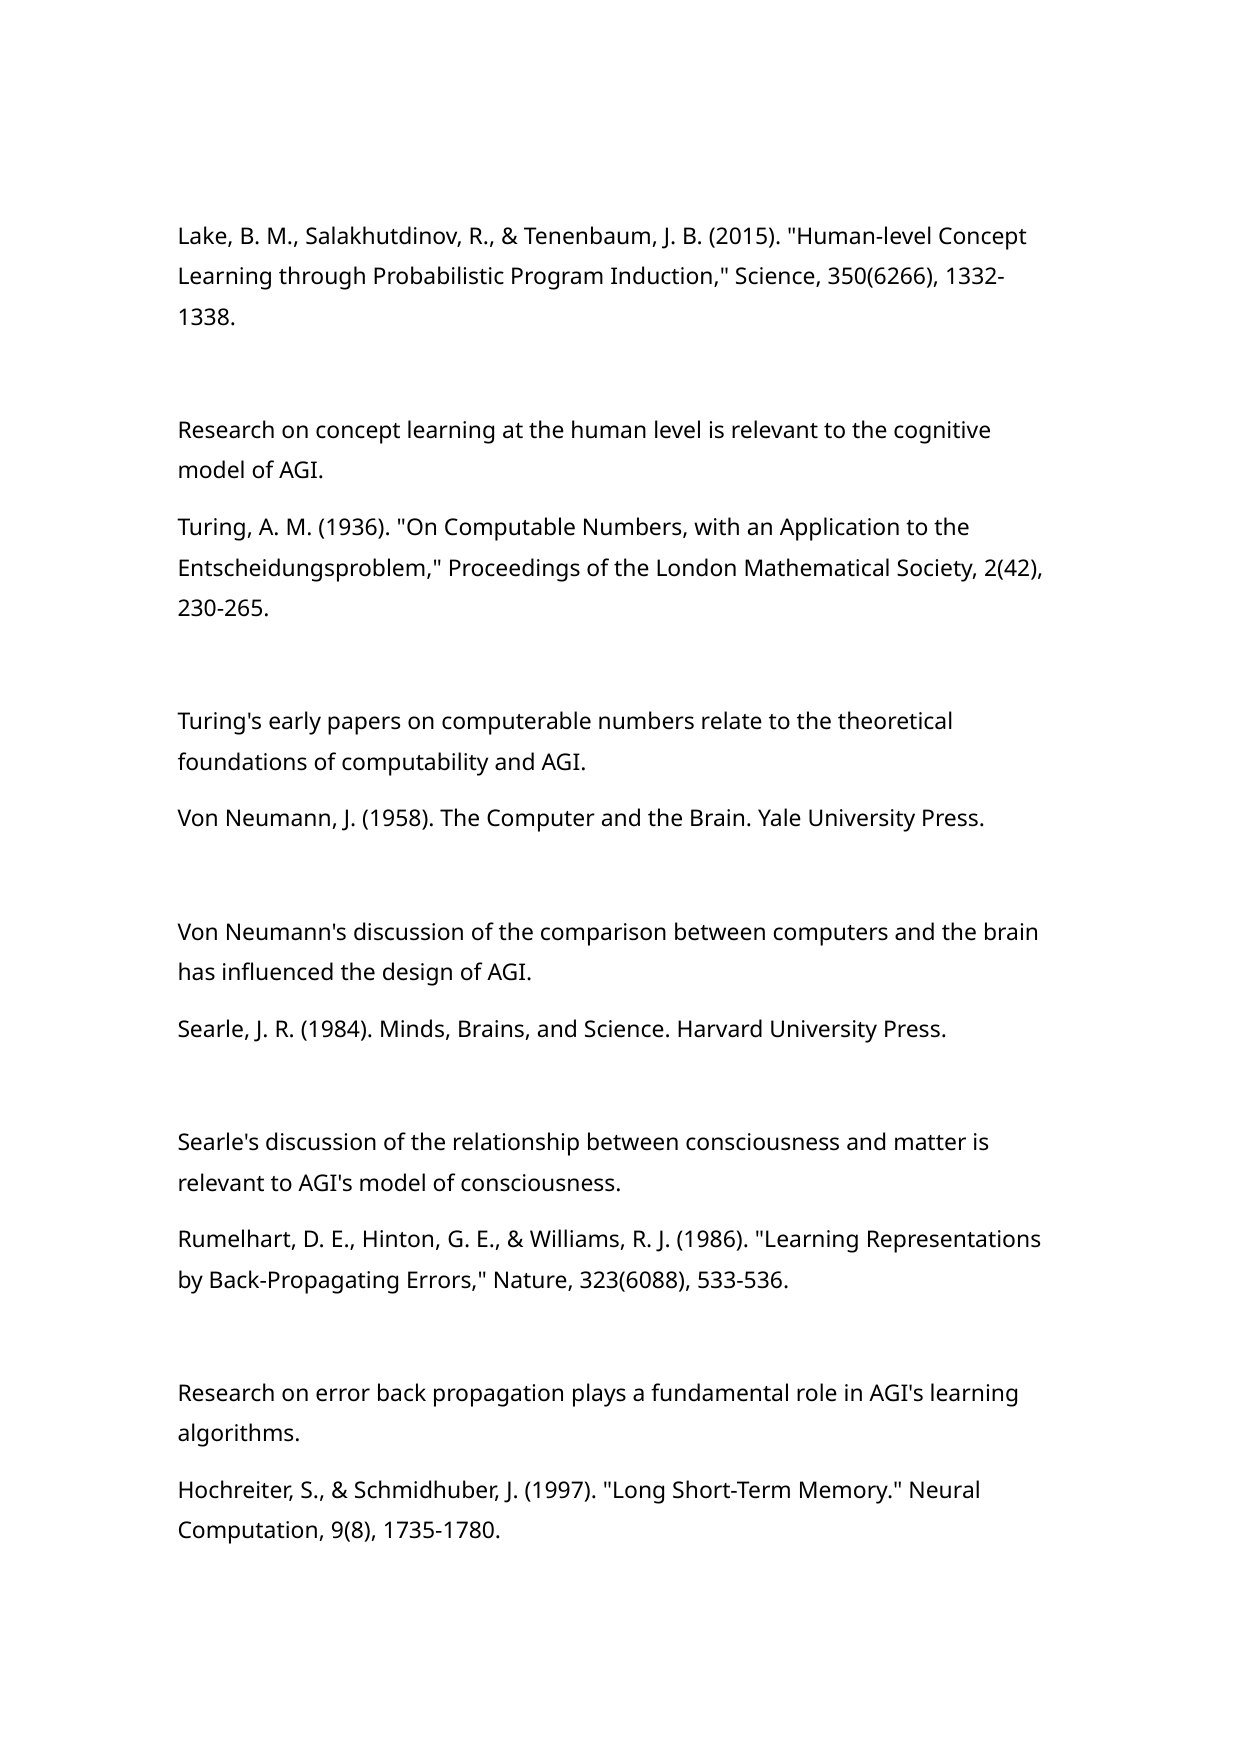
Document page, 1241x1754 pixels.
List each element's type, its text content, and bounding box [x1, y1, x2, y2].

text Rumelhart, D. E., Hinton, G. E., & Williams, R. J. (1986). "Learning Representations by Back-Propagating Errors," Nature, 323(6088), 533-536. [177, 1220, 1063, 1298]
text Searle's discussion of the relationship between consciousness and matter is relevant to AGI's model of consciousness. [177, 1123, 1063, 1201]
text Searle, J. R. (1984). Minds, Brains, and Science. Harvard University Press. [177, 1010, 1063, 1047]
text Lake, B. M., Salakhutdinov, R., & Tenenbaum, J. B. (2015). "Human-level Concept Learning through Probabilistic Program Induction," Science, 350(6266), 1332-1338. [177, 217, 1063, 335]
text Turing's early papers on computerable numbers relate to the theoretical foundations of computability and AGI. [177, 702, 1063, 780]
text Research on concept learning at the human level is relevant to the cognitive model of AGI. [177, 411, 1063, 489]
text Von Neumann's discussion of the comparison between computers and the brain has influenced the design of AGI. [177, 913, 1063, 991]
text Hochreiter, S., & Schmidhuber, J. (1997). "Long Short-Term Memory." Neural Computation, 9(8), 1735-1780. [177, 1471, 1063, 1549]
text Von Neumann, J. (1958). The Computer and the Brain. Yale University Press. [177, 799, 1063, 837]
text Research on error back propagation plays a fundamental role in AGI's learning algorithms. [177, 1374, 1063, 1452]
text Turing, A. M. (1936). "On Computable Numbers, with an Application to the Entscheidungsproblem," Proceedings of the London Mathematical Society, 2(42), 230-265. [177, 508, 1063, 626]
